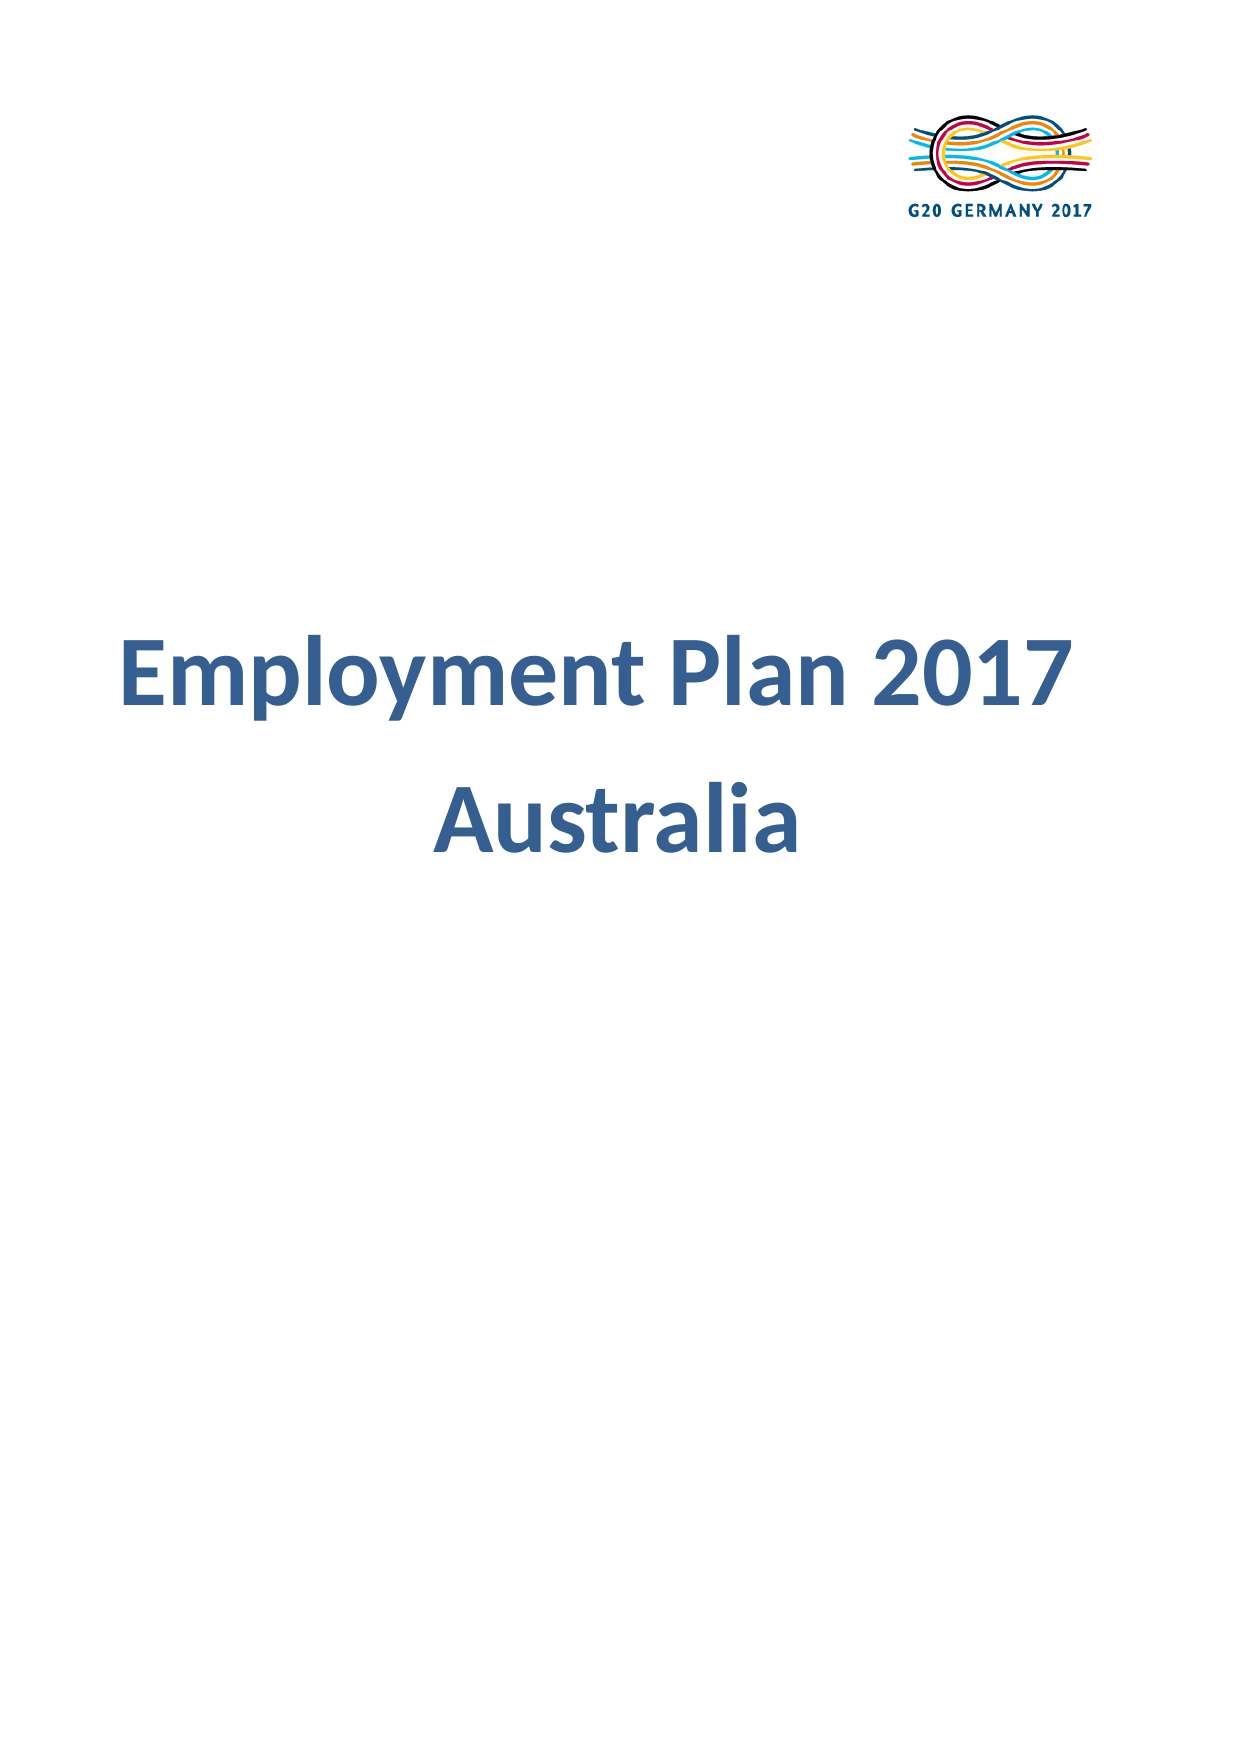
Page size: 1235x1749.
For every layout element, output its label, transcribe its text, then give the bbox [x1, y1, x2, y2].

title Employment Plan 2017 [118, 608, 1116, 730]
title Australia [118, 755, 1116, 877]
picture [883, 90, 1117, 241]
